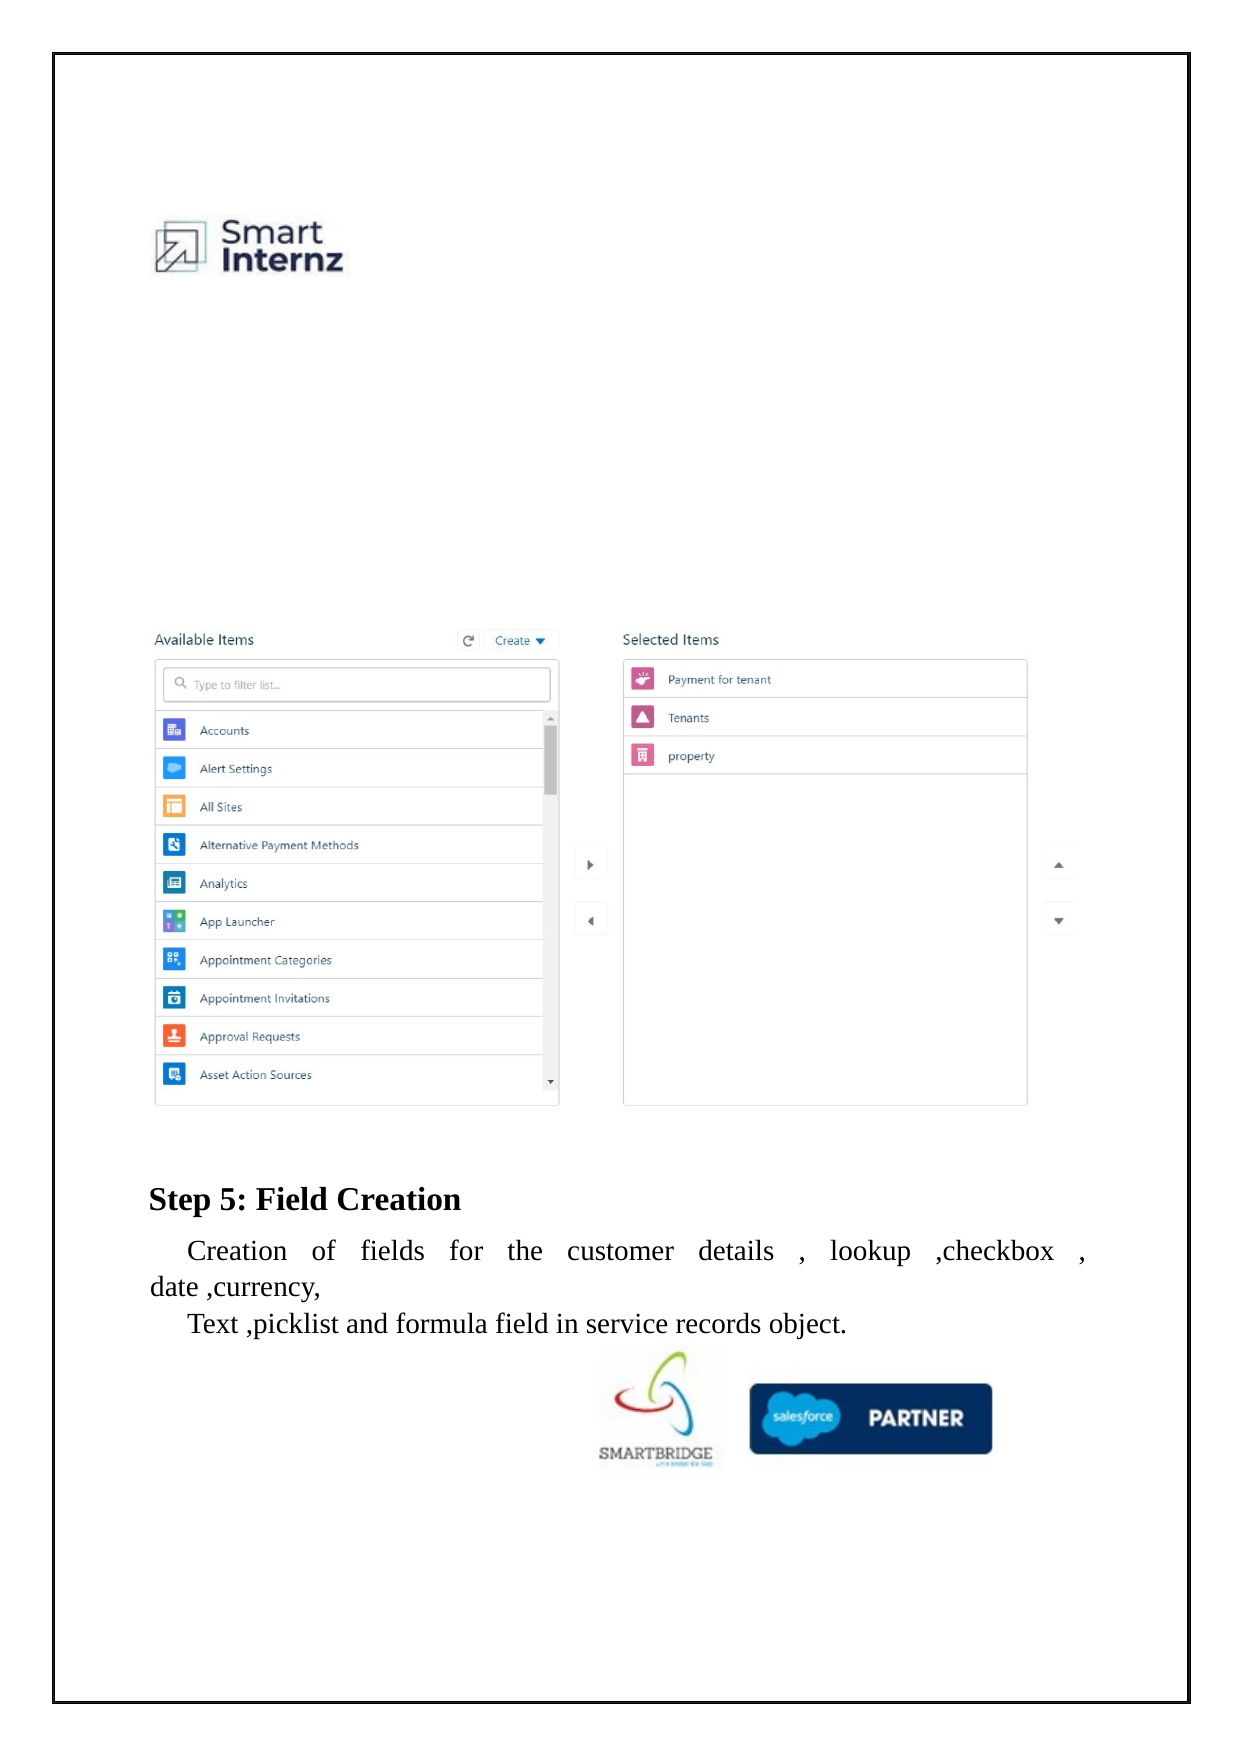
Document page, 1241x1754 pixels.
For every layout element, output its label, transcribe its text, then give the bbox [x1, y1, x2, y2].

picture [153, 628, 1075, 1106]
text Step 5: Field Creation [148, 1179, 975, 1217]
text Creation of fields for the customer details , lookup ,checkbox , date ,currency, [150, 1233, 1087, 1303]
picture [150, 214, 350, 277]
picture [598, 1343, 993, 1478]
text Text ,picklist and formula field in service records object. [150, 1306, 1087, 1340]
